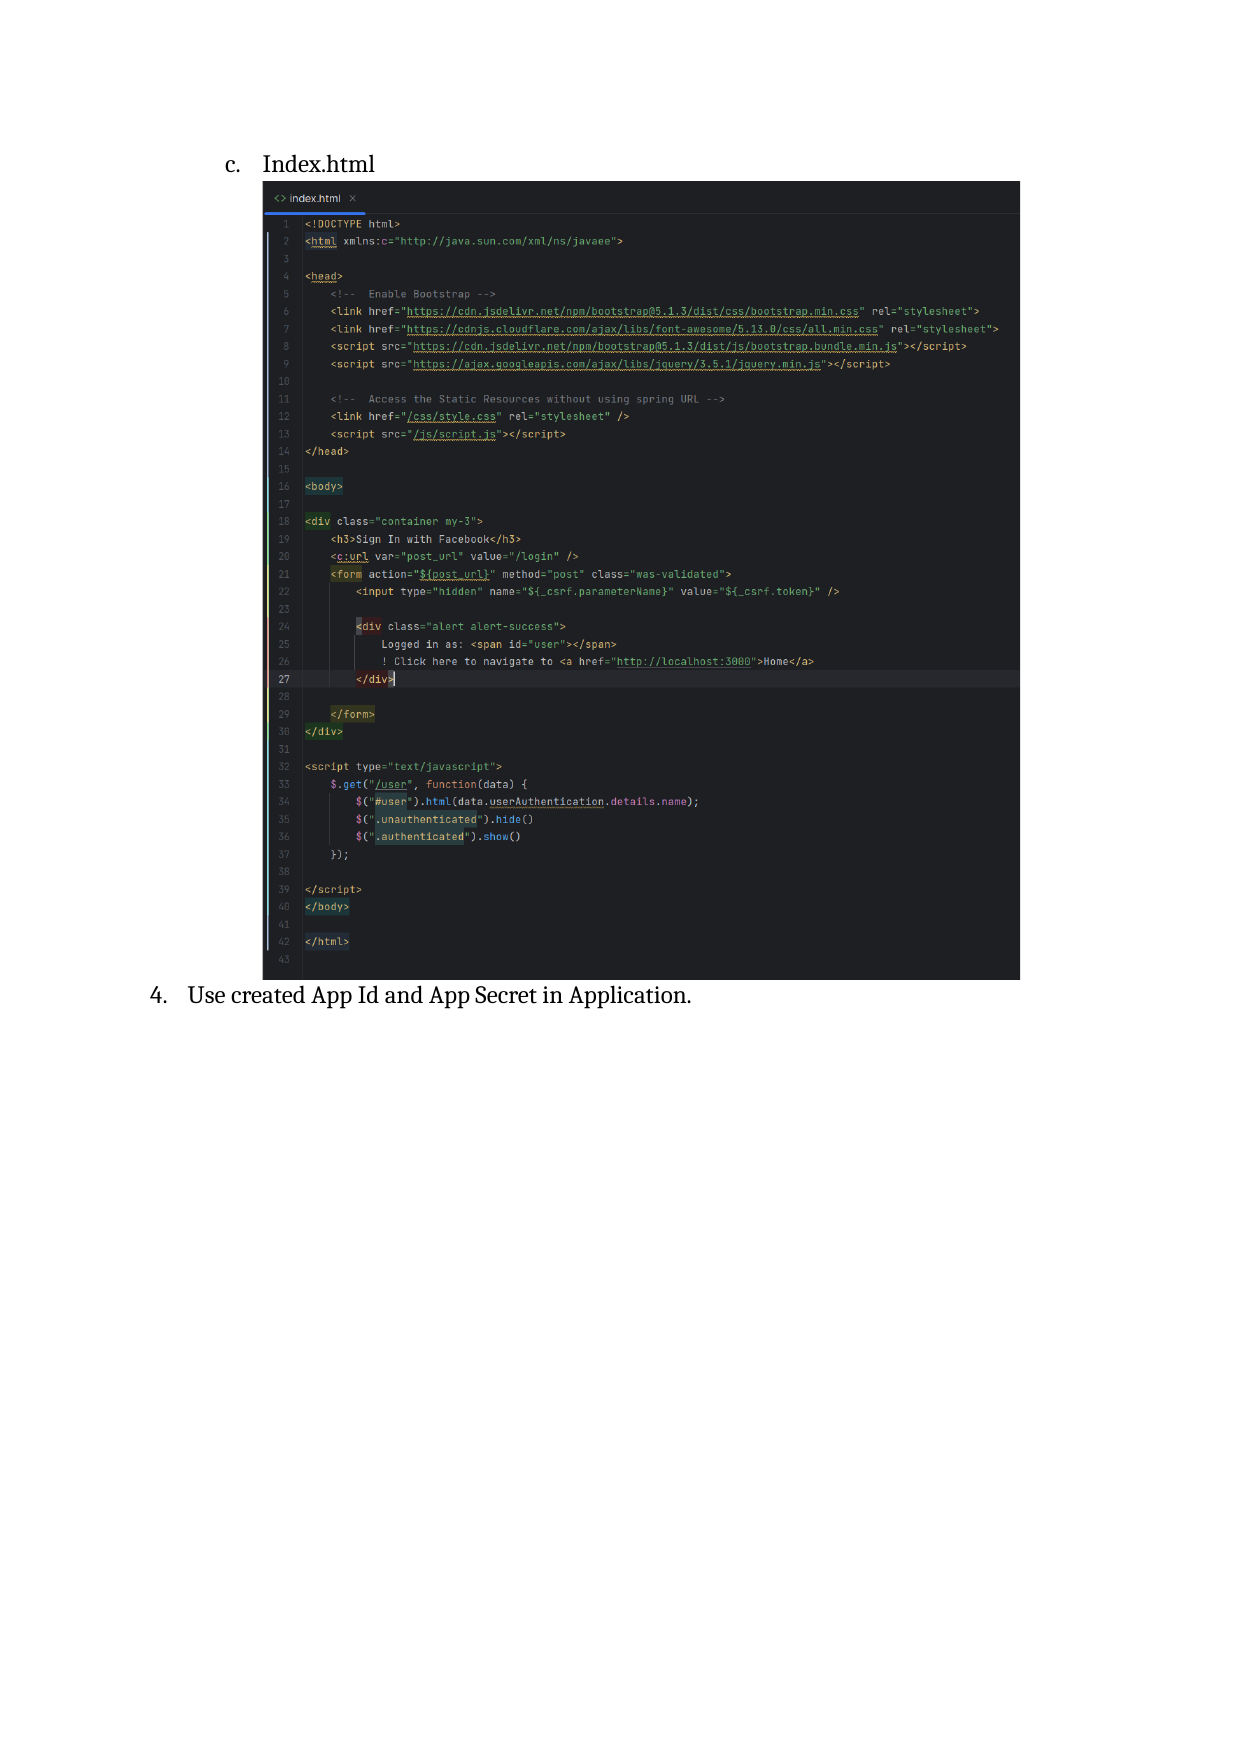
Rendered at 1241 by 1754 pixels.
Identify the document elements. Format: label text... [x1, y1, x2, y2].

picture [262, 181, 1021, 980]
list Use created App Id and App Secret in Application. [150, 981, 1090, 1010]
